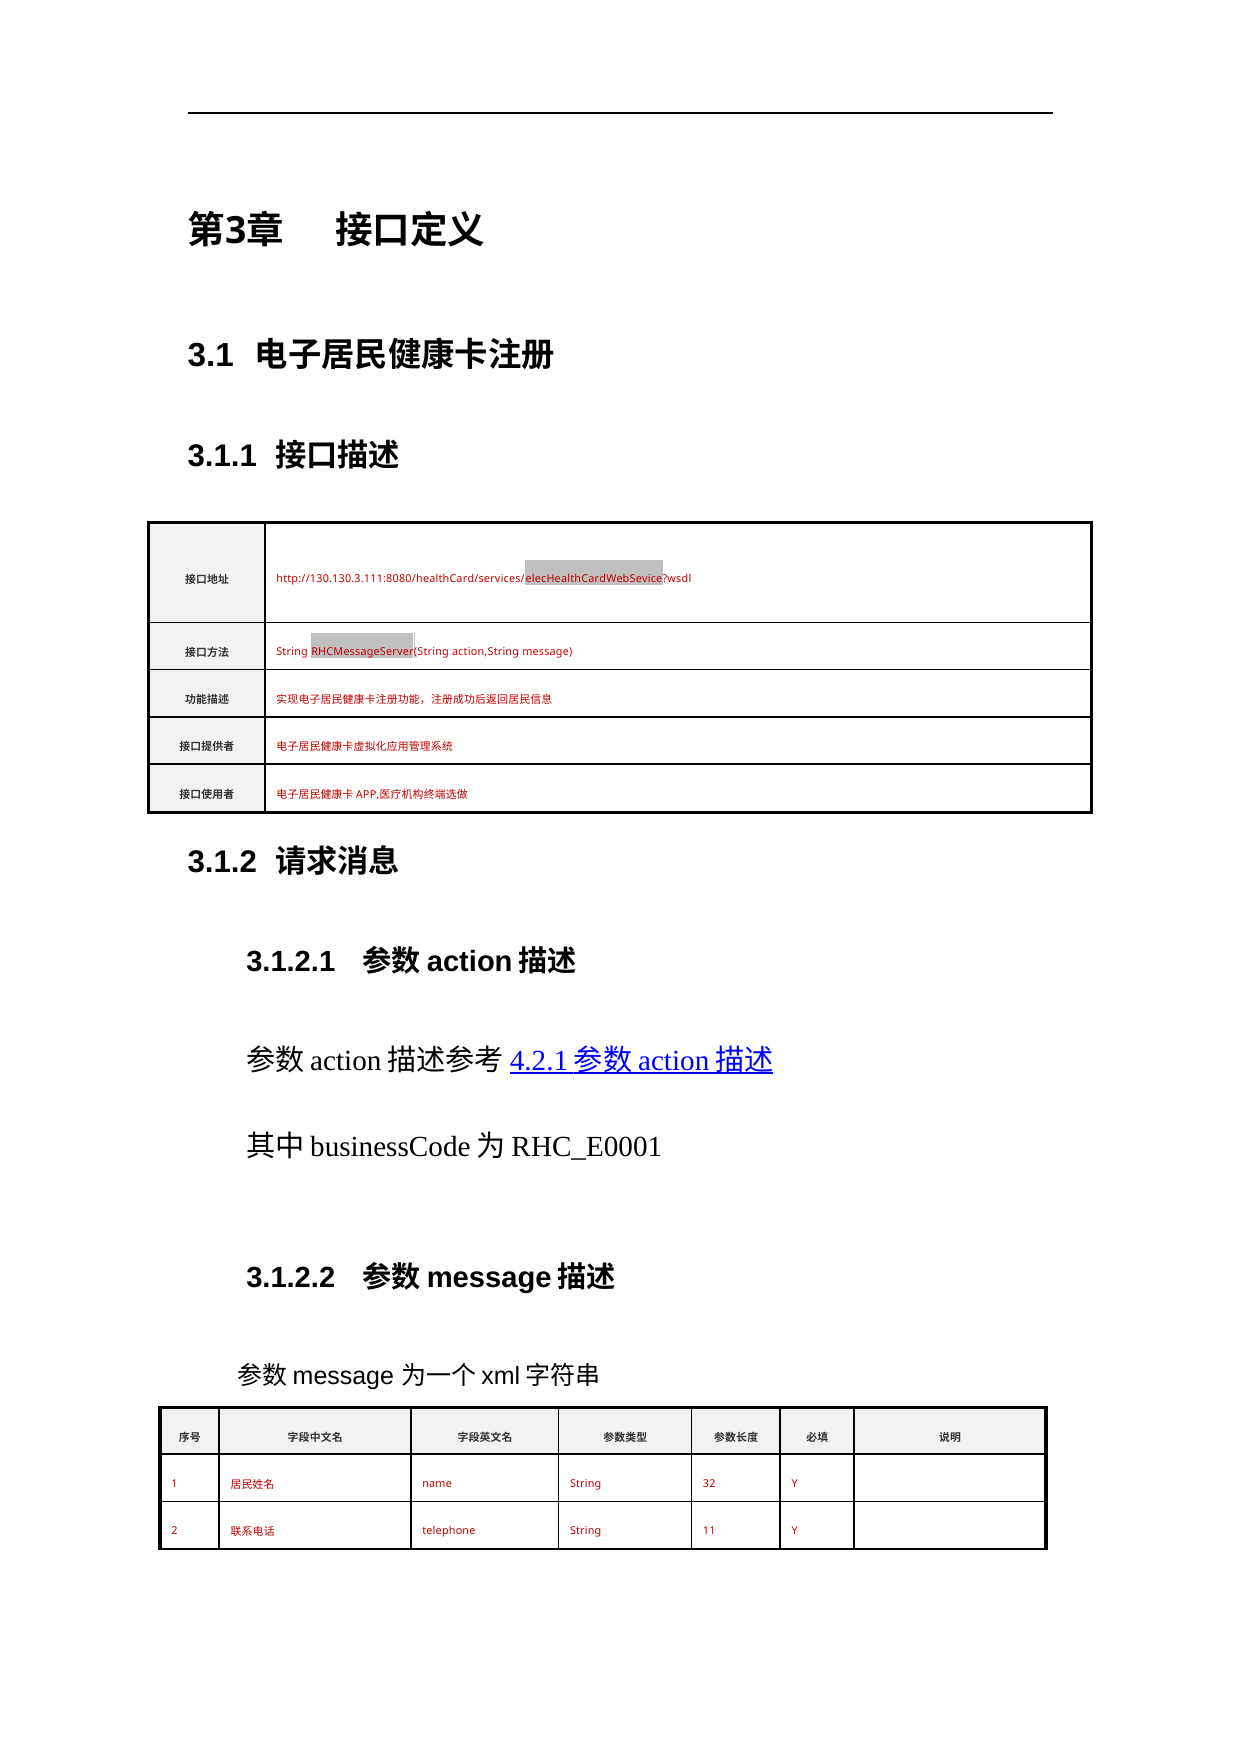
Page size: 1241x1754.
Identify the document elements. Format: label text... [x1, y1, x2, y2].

table_cell 接口提供者 [150, 718, 264, 763]
table_cell String [559, 1502, 691, 1548]
text 参数message 为一个xml字符串 [187, 1341, 1053, 1406]
table_header 必填 [781, 1409, 853, 1453]
table_header 字段英文名 [412, 1409, 558, 1453]
subtitle 接口定义 [187, 194, 1053, 259]
table_cell telephone [412, 1502, 558, 1548]
table_cell 接口使用者 [150, 765, 264, 811]
table_cell Y [781, 1455, 853, 1501]
table_header 说明 [855, 1409, 1044, 1453]
table_cell 接口方法 [150, 623, 264, 669]
subtitle 请求消息 [187, 826, 1053, 891]
table_cell 居民姓名 [220, 1455, 410, 1501]
table_header 序号 [162, 1409, 218, 1453]
table_cell 1 [162, 1455, 218, 1501]
table_cell 11 [692, 1502, 779, 1548]
table_cell name [412, 1455, 558, 1501]
subtitle 参数message描述 [187, 1242, 1053, 1307]
table_cell 联系电话 [220, 1502, 410, 1548]
table_cell String RHCMessageServer(String action,String message) [266, 623, 1090, 669]
table_cell 电子居民健康卡APP,医疗机构终端选做 [266, 765, 1090, 811]
table_header 字段中文名 [220, 1409, 410, 1453]
text 参数action描述参考4.2.1参数action描述 [187, 1025, 1053, 1090]
subtitle 参数action描述 [187, 926, 1053, 991]
table_header 参数类型 [559, 1409, 691, 1453]
table_cell 实现电子居民健康卡注册功能，注册成功后返回居民信息 [266, 670, 1090, 716]
table_cell Y [781, 1502, 853, 1548]
table_cell 2 [162, 1502, 218, 1548]
table_cell 电子居民健康卡虚拟化应用管理系统 [266, 718, 1090, 763]
table_cell 32 [692, 1455, 779, 1501]
table_cell [855, 1455, 1044, 1501]
table_header 参数长度 [692, 1409, 779, 1453]
subtitle 接口描述 [187, 421, 1053, 486]
table_cell 功能描述 [150, 670, 264, 716]
table_cell String [559, 1455, 691, 1501]
text 其中businessCode为RHC_E0001 [187, 1111, 1053, 1176]
table_cell [855, 1502, 1044, 1548]
subtitle 电子居民健康卡注册 [187, 319, 1053, 384]
table_header 接口地址 [150, 524, 264, 621]
table_header http://130.130.3.111:8080/healthCard/services/elecHealthCardWebSevice?wsdl [266, 524, 1090, 621]
